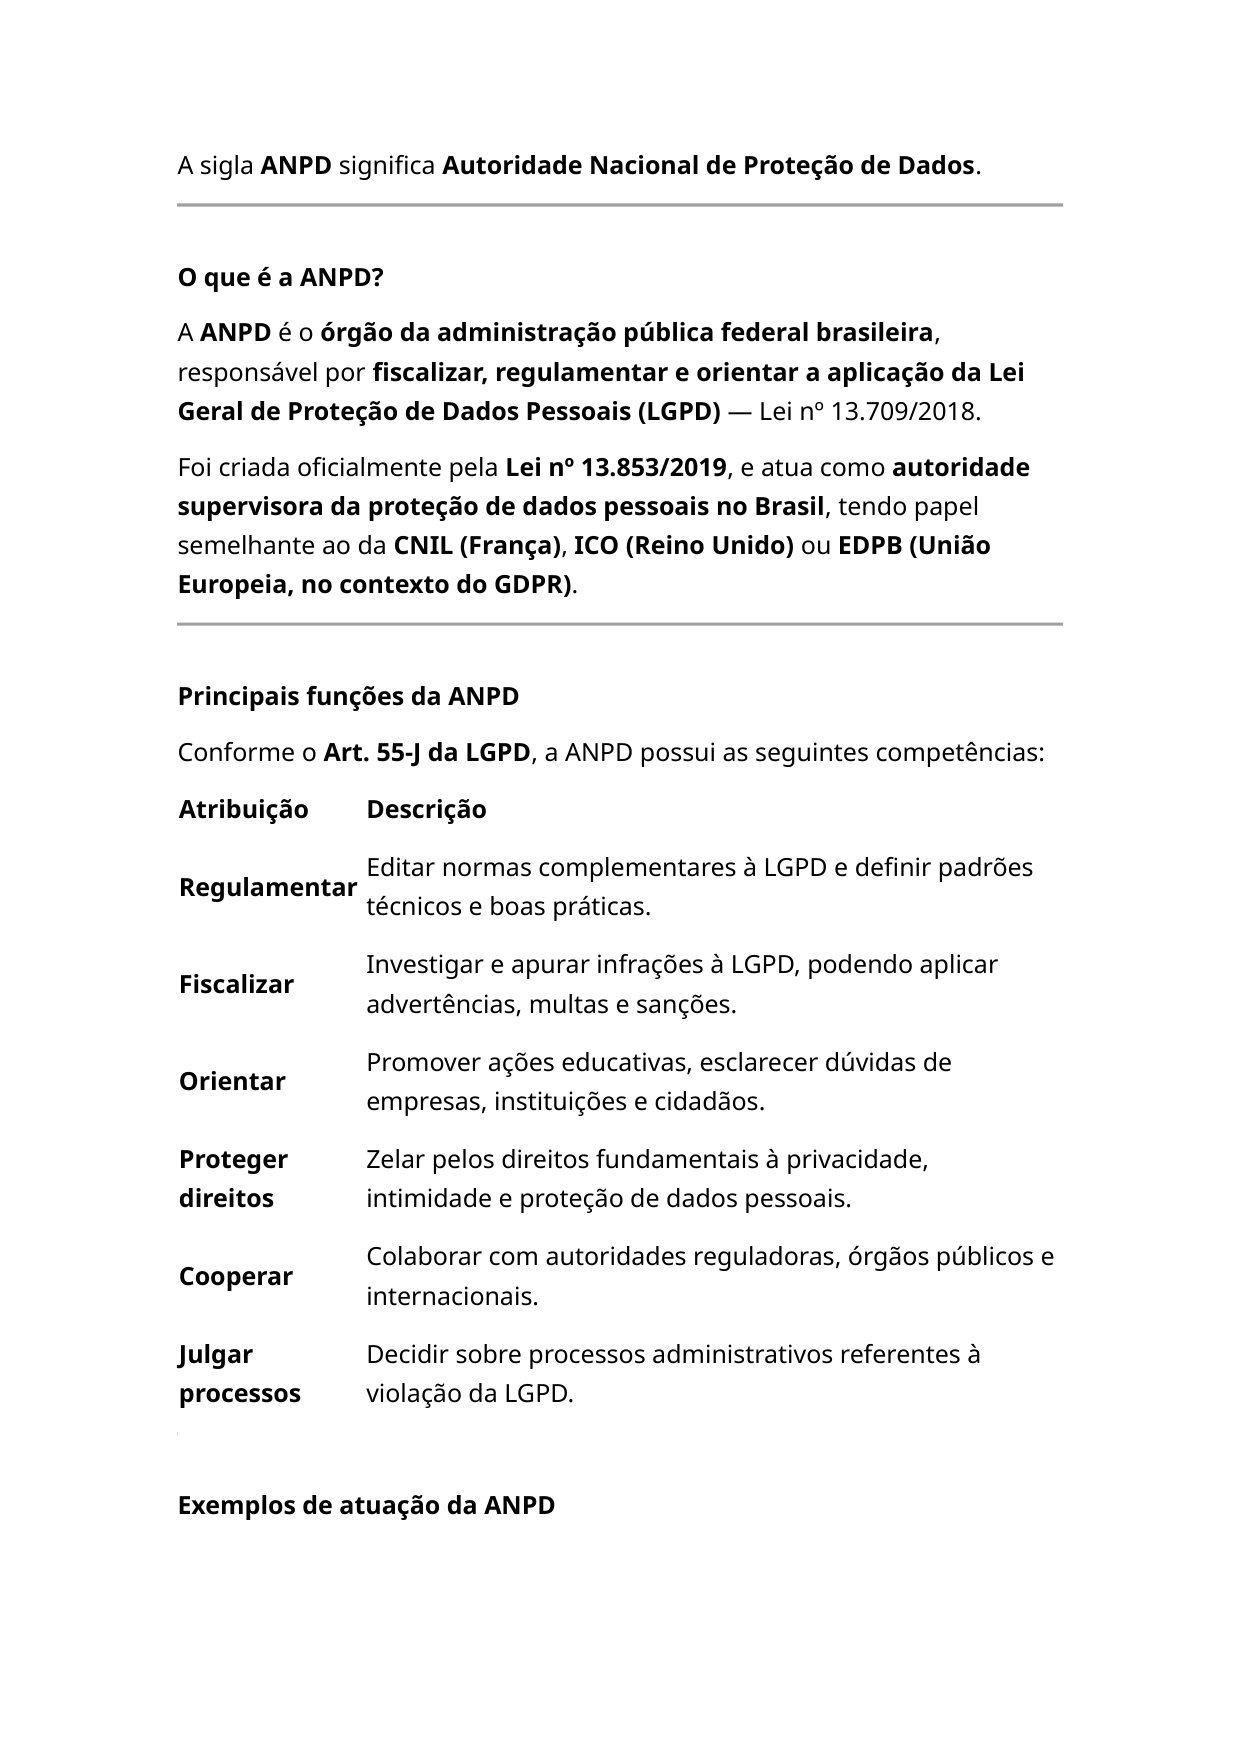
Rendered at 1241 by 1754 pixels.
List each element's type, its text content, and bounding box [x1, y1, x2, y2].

text Foi criada oficialmente pela Lei nº 13.853/2019, e atua como autoridade supervisora da proteção de dados pessoais no Brasil, tendo papel semelhante ao da CNIL (França), ICO (Reino Unido) ou EDPB (União Europeia, no contexto do GDPR). [177, 449, 1063, 601]
table_cell Proteger direitos [177, 1140, 364, 1237]
table_cell Investigar e apurar infrações à LGPD, podendo aplicar advertências, multas e sanções. [364, 946, 1063, 1043]
table_header Atribuição [177, 790, 364, 848]
table_cell Colaborar com autoridades reguladoras, órgãos públicos e internacionais. [364, 1238, 1063, 1335]
table_cell Fiscalizar [177, 946, 364, 1043]
table_cell Zelar pelos direitos fundamentais à privacidade, intimidade e proteção de dados pessoais. [364, 1140, 1063, 1237]
table_header Descrição [364, 790, 1063, 848]
text A sigla ANPD significa Autoridade Nacional de Proteção de Dados. [177, 148, 1063, 182]
text Principais funções da ANPD [177, 678, 1063, 712]
text O que é a ANPD? [177, 259, 1063, 293]
table_cell Julgar processos [177, 1335, 364, 1432]
text Conforme o Art. 55-J da LGPD, a ANPD possui as seguintes competências: [177, 734, 1063, 768]
text A ANPD é o órgão da administração pública federal brasileira, responsável por fiscalizar, regulamentar e orientar a aplicação da Lei Geral de Proteção de Dados Pessoais (LGPD) — Lei nº 13.709/2018. [177, 315, 1063, 427]
table_cell Promover ações educativas, esclarecer dúvidas de empresas, instituições e cidadãos. [364, 1043, 1063, 1140]
table_cell Editar normas complementares à LGPD e definir padrões técnicos e boas práticas. [364, 848, 1063, 946]
table_cell Cooperar [177, 1238, 364, 1335]
table_cell Regulamentar [177, 848, 364, 946]
table_cell Decidir sobre processos administrativos referentes à violação da LGPD. [364, 1335, 1063, 1432]
table_cell Orientar [177, 1043, 364, 1140]
text Exemplos de atuação da ANPD [177, 1488, 1063, 1522]
